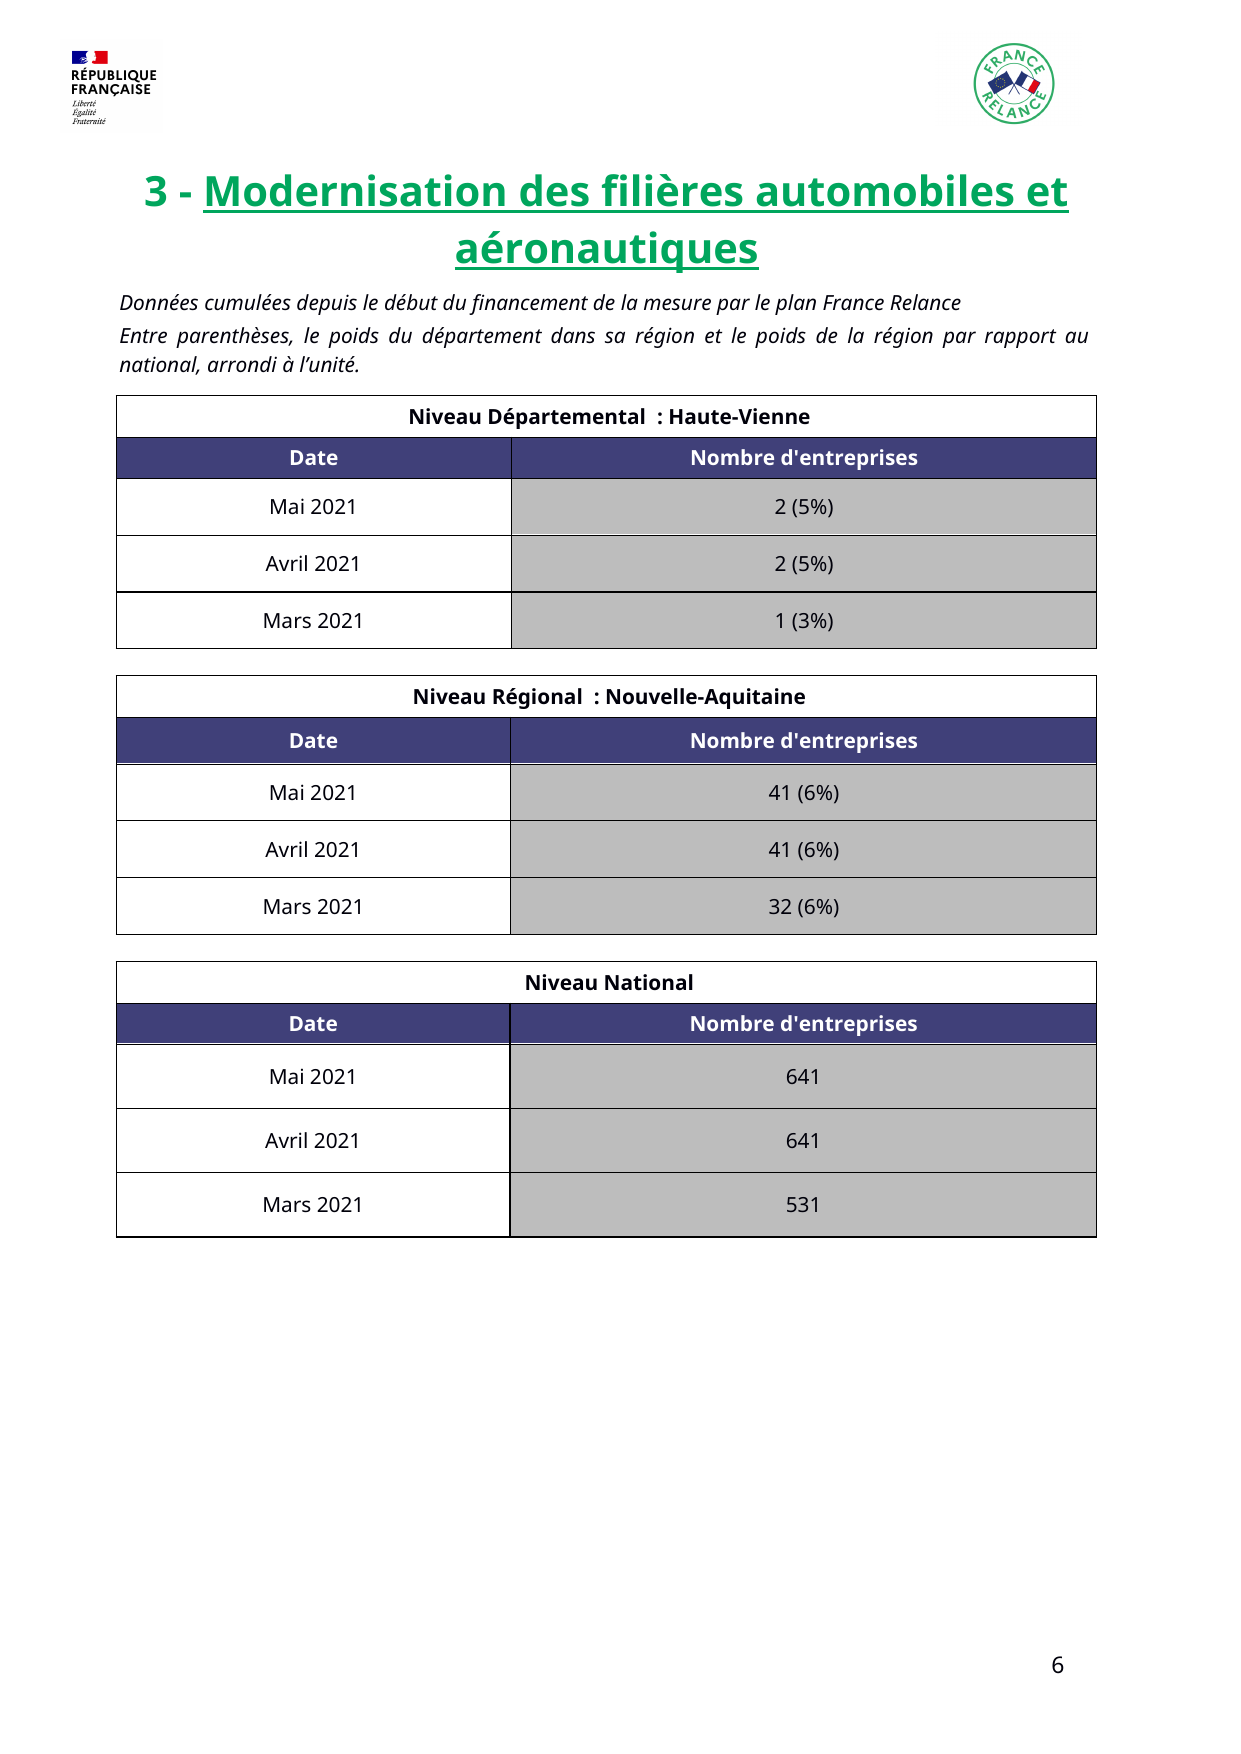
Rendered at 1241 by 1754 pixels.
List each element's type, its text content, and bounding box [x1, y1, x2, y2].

table_cell 641 [511, 1109, 1096, 1172]
table_cell 41 (6%) [511, 765, 1096, 820]
table_cell Mai 2021 [117, 479, 511, 534]
table_cell Mars 2021 [117, 1173, 509, 1236]
table_header Niveau Régional : Nouvelle-Aquitaine [117, 676, 1096, 717]
table_cell Date [117, 438, 511, 478]
subtitle 3 - Modernisation des filières automobiles et aéronautiques [119, 162, 1094, 276]
table_cell Nombre d'entreprises [512, 438, 1096, 478]
table_cell Mai 2021 [117, 1045, 509, 1108]
table_cell Avril 2021 [117, 536, 511, 591]
table_cell 641 [511, 1045, 1096, 1108]
text Entre parenthèses, le poids du département dans sa région et le poids de la région par rapport au national, arrondi à l’unité. [119, 321, 1094, 378]
table_cell Mars 2021 [117, 593, 511, 648]
table_cell 32 (6%) [511, 878, 1096, 934]
table_cell Avril 2021 [117, 821, 510, 877]
table_header Niveau Départemental : Haute-Vienne [117, 396, 1096, 437]
table_header Niveau National [117, 962, 1096, 1002]
table_cell Avril 2021 [117, 1109, 509, 1172]
table_cell Nombre d'entreprises [511, 1004, 1096, 1043]
table_cell 1 (3%) [512, 593, 1096, 648]
table_cell 2 (5%) [512, 479, 1096, 534]
picture [60, 39, 163, 133]
picture [935, 31, 1082, 126]
table_cell 2 (5%) [512, 536, 1096, 591]
table_cell 41 (6%) [511, 821, 1096, 877]
table_cell Mai 2021 [117, 765, 510, 820]
table_cell 531 [511, 1173, 1096, 1236]
table_cell Mars 2021 [117, 878, 510, 934]
table_cell Nombre d'entreprises [511, 718, 1096, 763]
table_cell Date [117, 1004, 509, 1043]
text Données cumulées depuis le début du financement de la mesure par le plan France Relance [119, 288, 1094, 317]
table_cell Date [117, 718, 510, 763]
